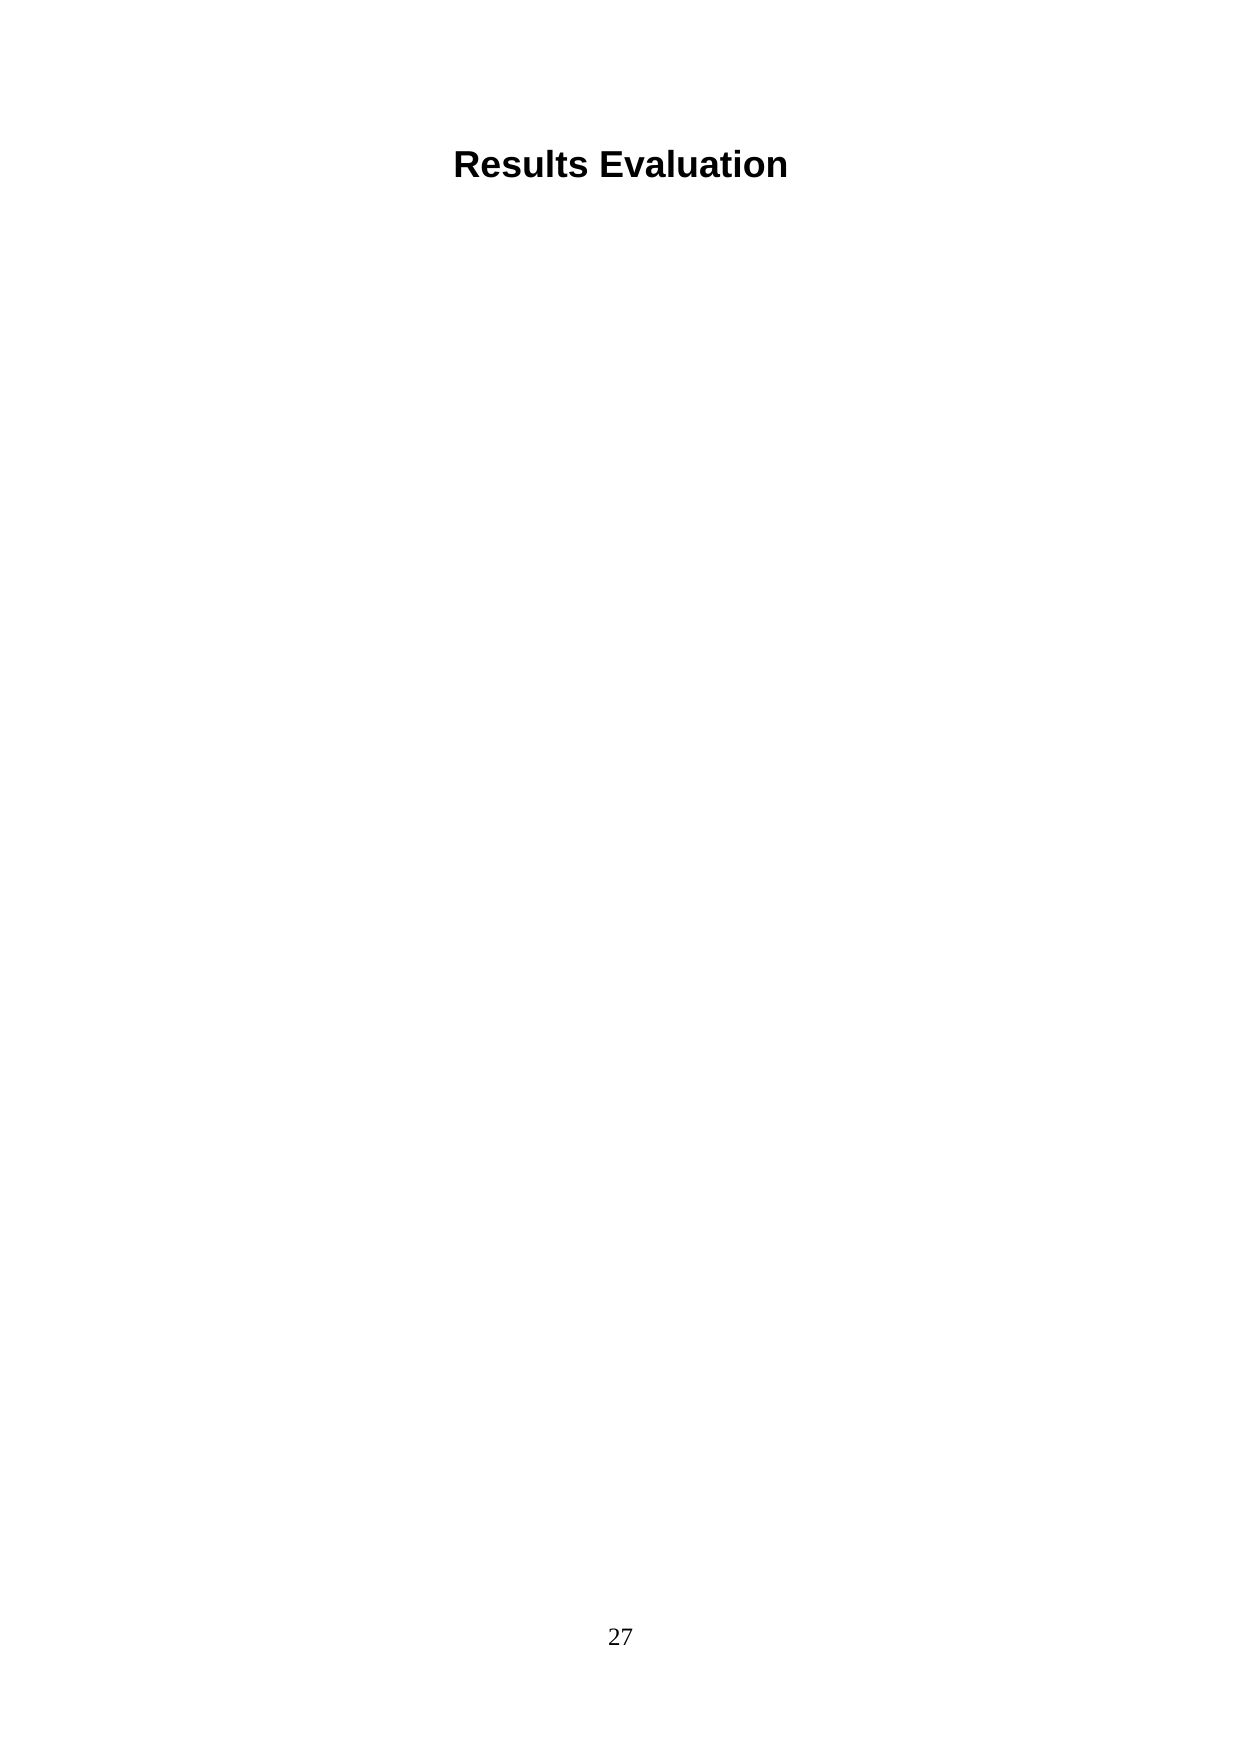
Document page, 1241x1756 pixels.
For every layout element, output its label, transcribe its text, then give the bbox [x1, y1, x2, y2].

subtitle Results Evaluation [212, 142, 1029, 185]
